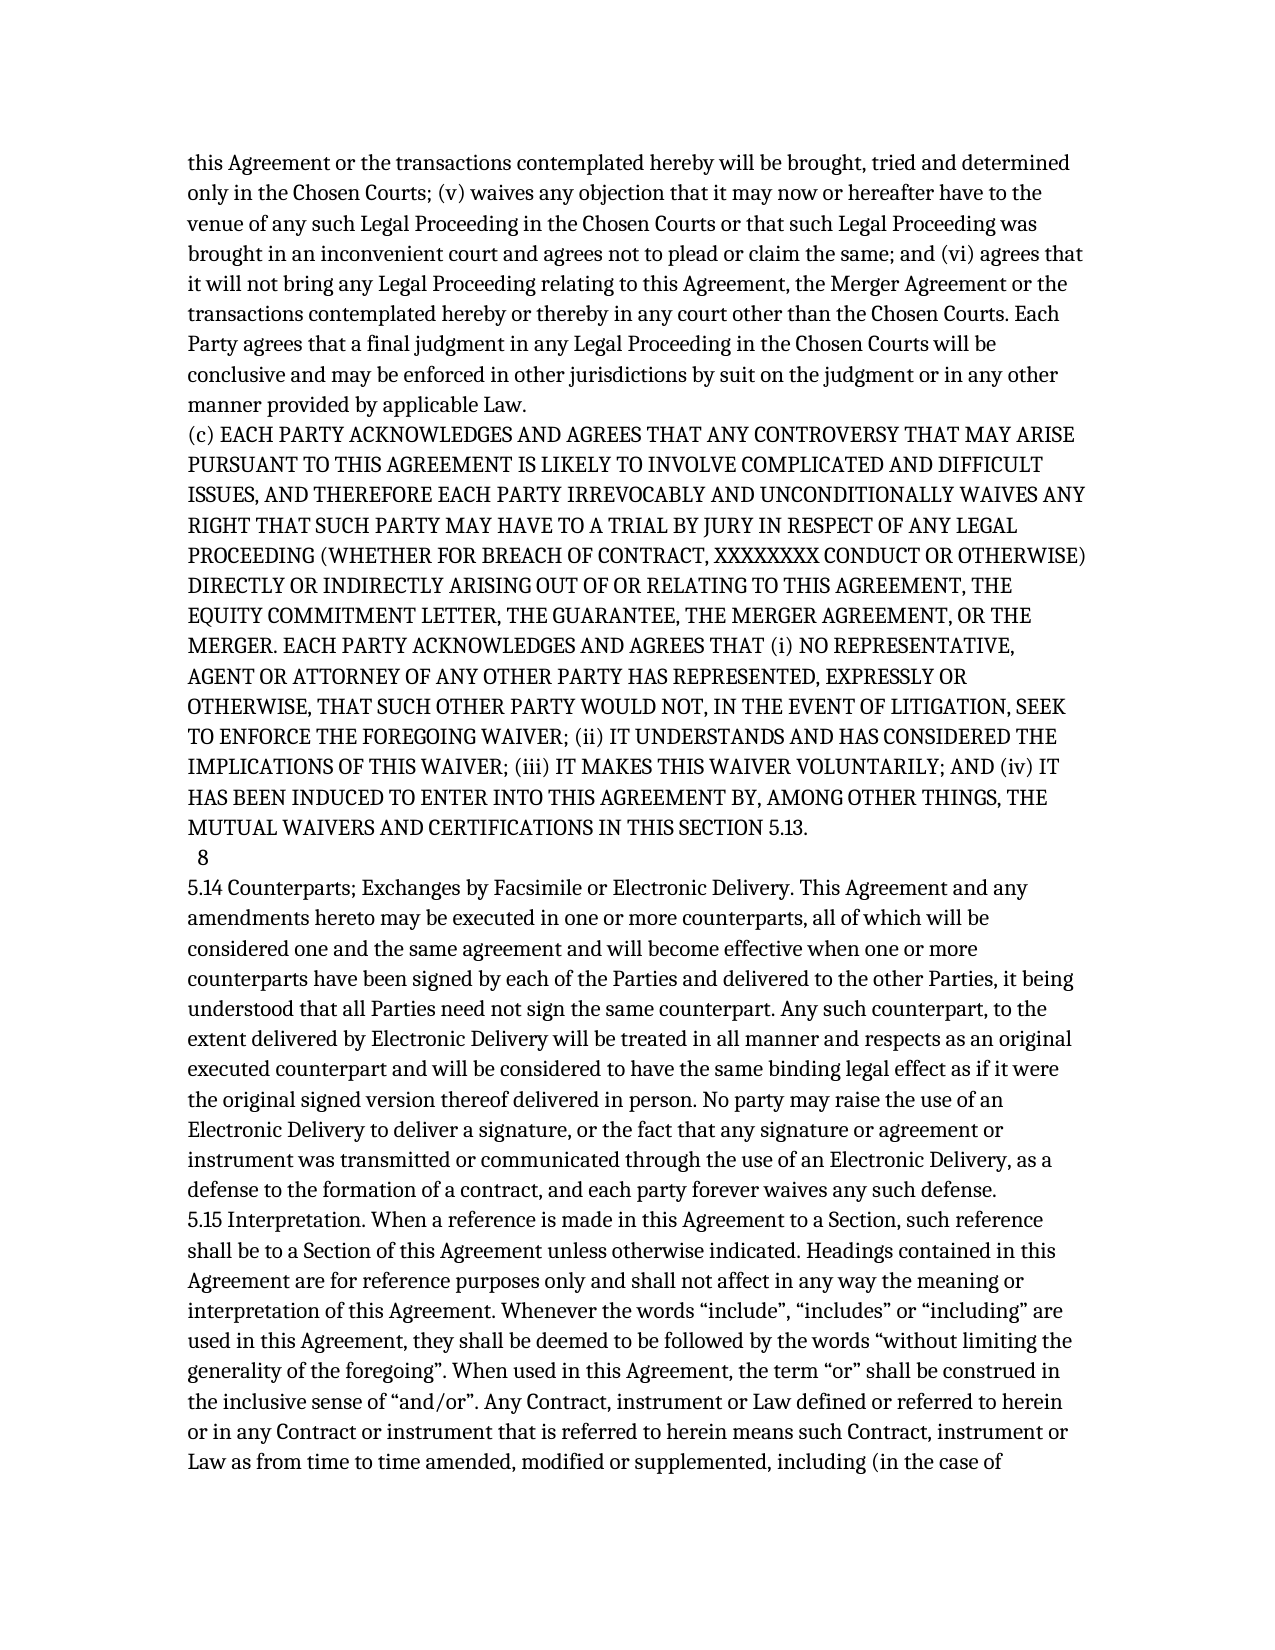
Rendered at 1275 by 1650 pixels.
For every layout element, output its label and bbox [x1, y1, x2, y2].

text [187, 150, 1087, 1475]
